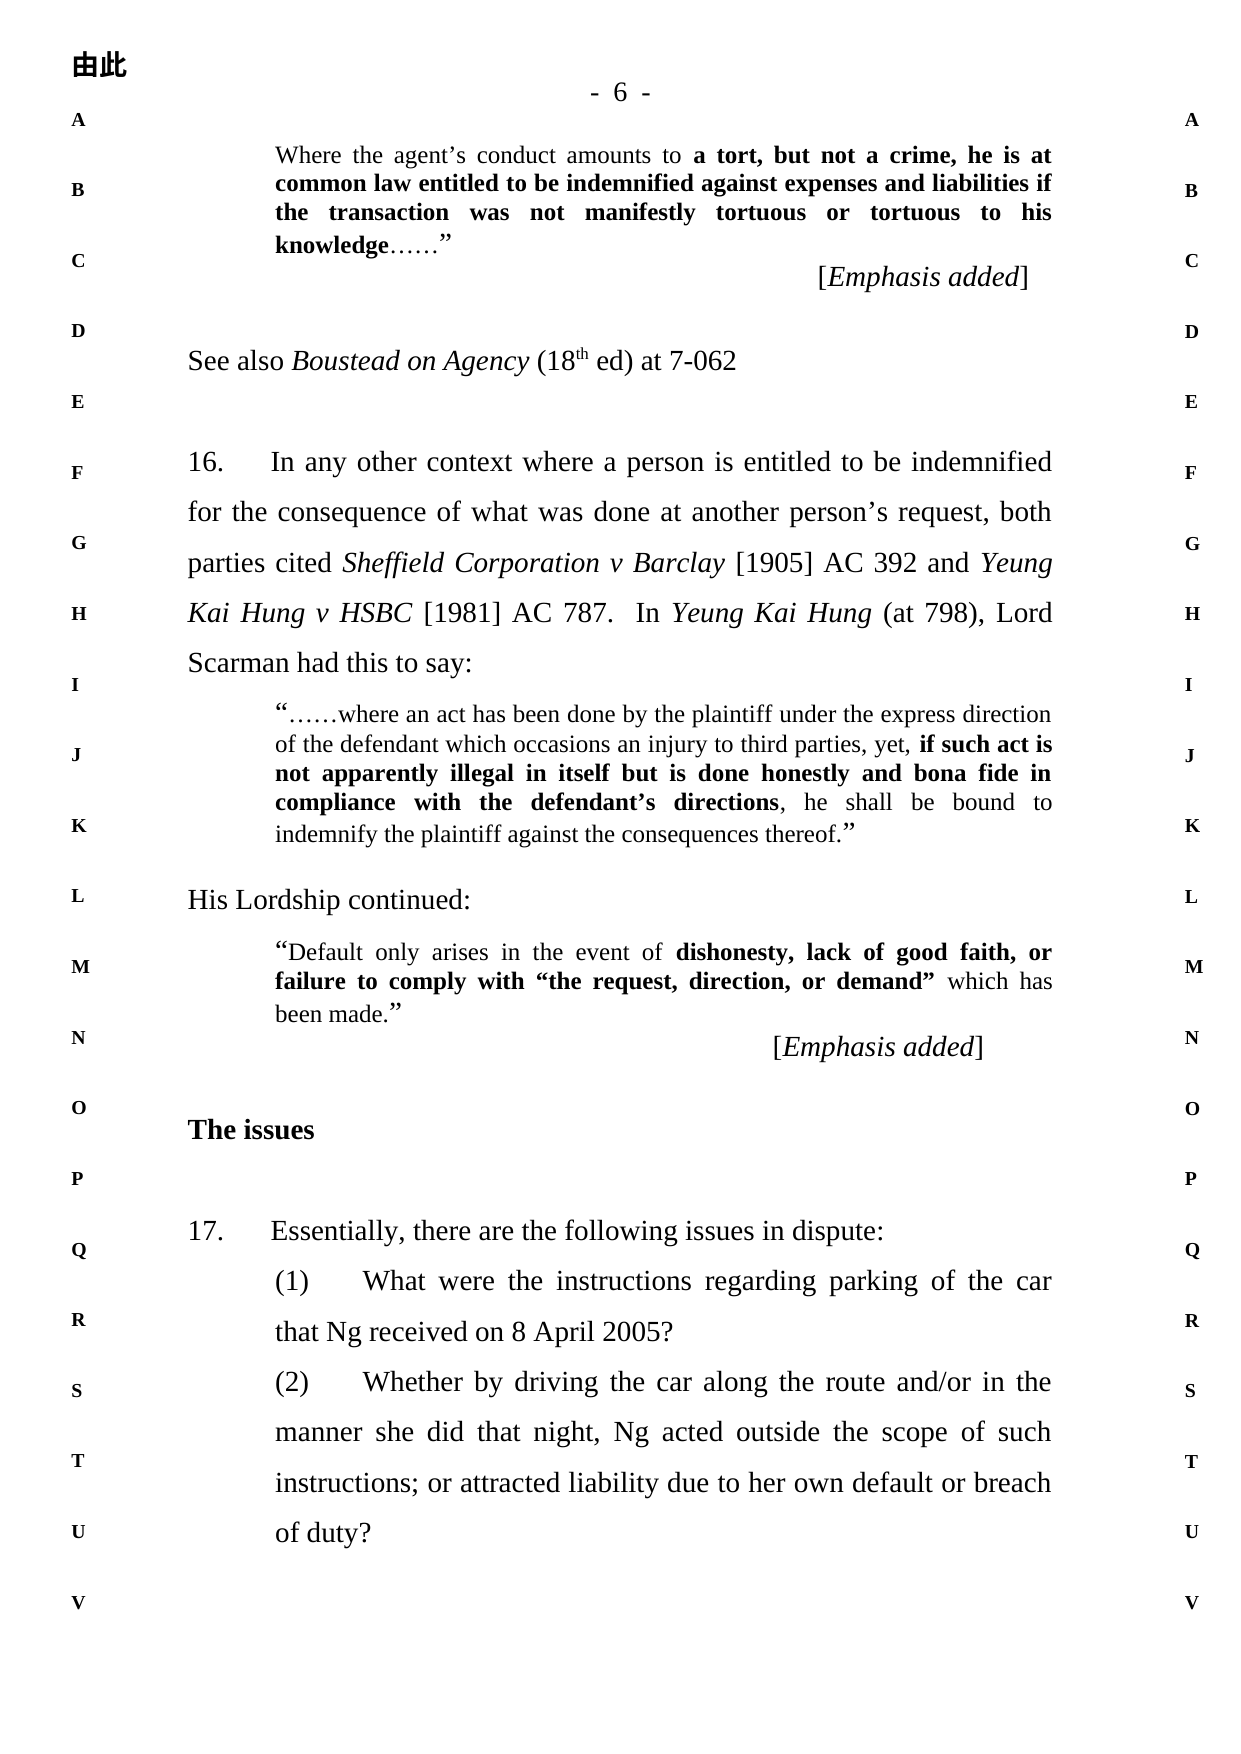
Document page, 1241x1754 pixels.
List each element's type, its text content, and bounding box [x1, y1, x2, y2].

list What were the instructions regarding parking of the car that Ng received on 8 April 2005? [275, 1263, 1053, 1347]
text Where the agent’s conduct amounts to a tort, but not a crime, he is at common law entitled to be indemnified against expenses and liabilities if the transaction was not manifestly tortuous or tortuous to his knowledge……” [275, 140, 1053, 259]
text [Emphasis added] [275, 259, 1053, 293]
list Whether by driving the car along the route and/or in the manner she did that night, Ng acted outside the scope of such instructions; or attracted liability due to her own default or breach of duty? [275, 1364, 1053, 1548]
list Essentially, there are the following issues in dispute: [187, 1213, 1053, 1247]
text His Lordship continued: [187, 882, 1053, 916]
text [Emphasis added] [275, 1029, 1053, 1062]
text “Default only arises in the event of dishonesty, lack of good faith, or failure to comply with “the request, direction, or demand” which has been made.” [275, 933, 1053, 1029]
list In any other context where a person is entitled to be indemnified for the consequence of what was done at another person’s request, both parties cited Sheffield Corporation v Barclay [1905] AC 392 and Yeung Kai Hung v HSBC [1981] AC 787. In Yeung Kai Hung (at 798), Lord Scarman had this to say: [187, 444, 1053, 679]
text The issues [187, 1112, 1053, 1146]
text See also Boustead on Agency (18th ed) at 7-062 [187, 343, 1053, 377]
text “……where an act has been done by the plaintiff under the express direction of the defendant which occasions an injury to third parties, yet, if such act is not apparently illegal in itself but is done honestly and bona fide in compliance with the defendant’s directions, he shall be bound to indemnify the plaintiff against the consequences thereof.” [275, 696, 1053, 849]
